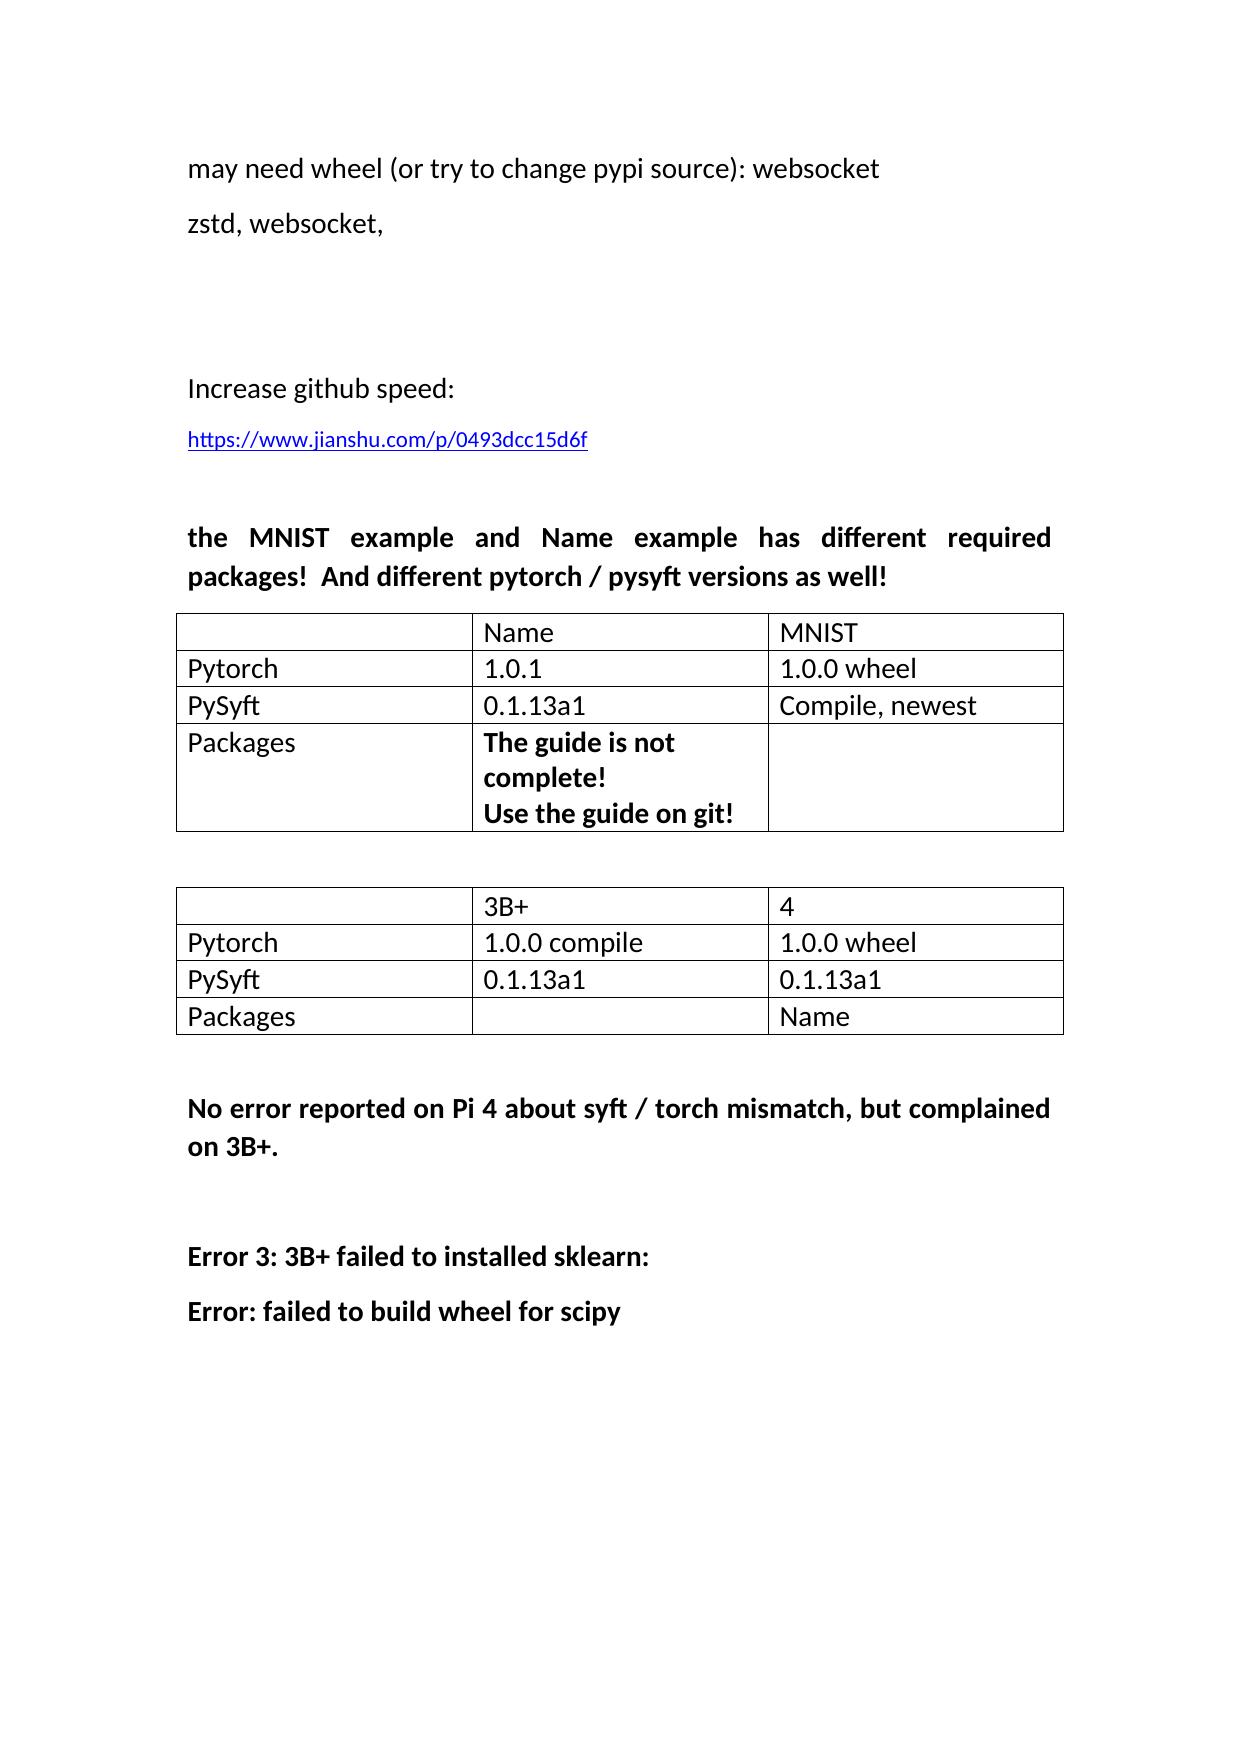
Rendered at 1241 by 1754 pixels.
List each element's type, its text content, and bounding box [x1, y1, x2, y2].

table_cell Pytorch [177, 651, 472, 686]
table_header [177, 888, 472, 923]
table_cell Name [769, 998, 1063, 1033]
text Increase github speed: [187, 370, 1053, 406]
table_cell 1.0.0 compile [473, 925, 768, 960]
text the MNIST example and Name example has different required packages! And different pytorch / pysyft versions as well! [187, 519, 1053, 593]
table_header MNIST [769, 614, 1063, 649]
table_header 3B+ [473, 888, 768, 923]
table_header Name [473, 614, 768, 649]
table_cell PySyft [177, 961, 472, 997]
table_cell Packages [177, 998, 472, 1033]
table_cell The guide is not complete! Use the guide on git! [473, 724, 768, 831]
text zstd, websocket, [187, 205, 1053, 241]
table_cell Compile, newest [769, 687, 1063, 723]
table_cell 0.1.13a1 [473, 687, 768, 723]
table_cell 1.0.0 wheel [769, 925, 1063, 960]
table_cell 0.1.13a1 [769, 961, 1063, 997]
table_cell 1.0.1 [473, 651, 768, 686]
table_cell Packages [177, 724, 472, 831]
table_header [177, 614, 472, 649]
text Error 3: 3B+ failed to installed sklearn: [187, 1238, 1053, 1274]
table_cell PySyft [177, 687, 472, 723]
table_header 4 [769, 888, 1063, 923]
table_cell [769, 724, 1063, 831]
table_cell 1.0.0 wheel [769, 651, 1063, 686]
text may need wheel (or try to change pypi source): websocket [187, 150, 1053, 186]
text No error reported on Pi 4 about syft / torch mismatch, but complained on 3B+. [187, 1090, 1053, 1164]
table_cell Pytorch [177, 925, 472, 960]
text Error: failed to build wheel for scipy [187, 1293, 1053, 1329]
table_cell 0.1.13a1 [473, 961, 768, 997]
table_cell [473, 998, 768, 1033]
text https://www.jianshu.com/p/0493dcc15d6f [187, 426, 1053, 453]
